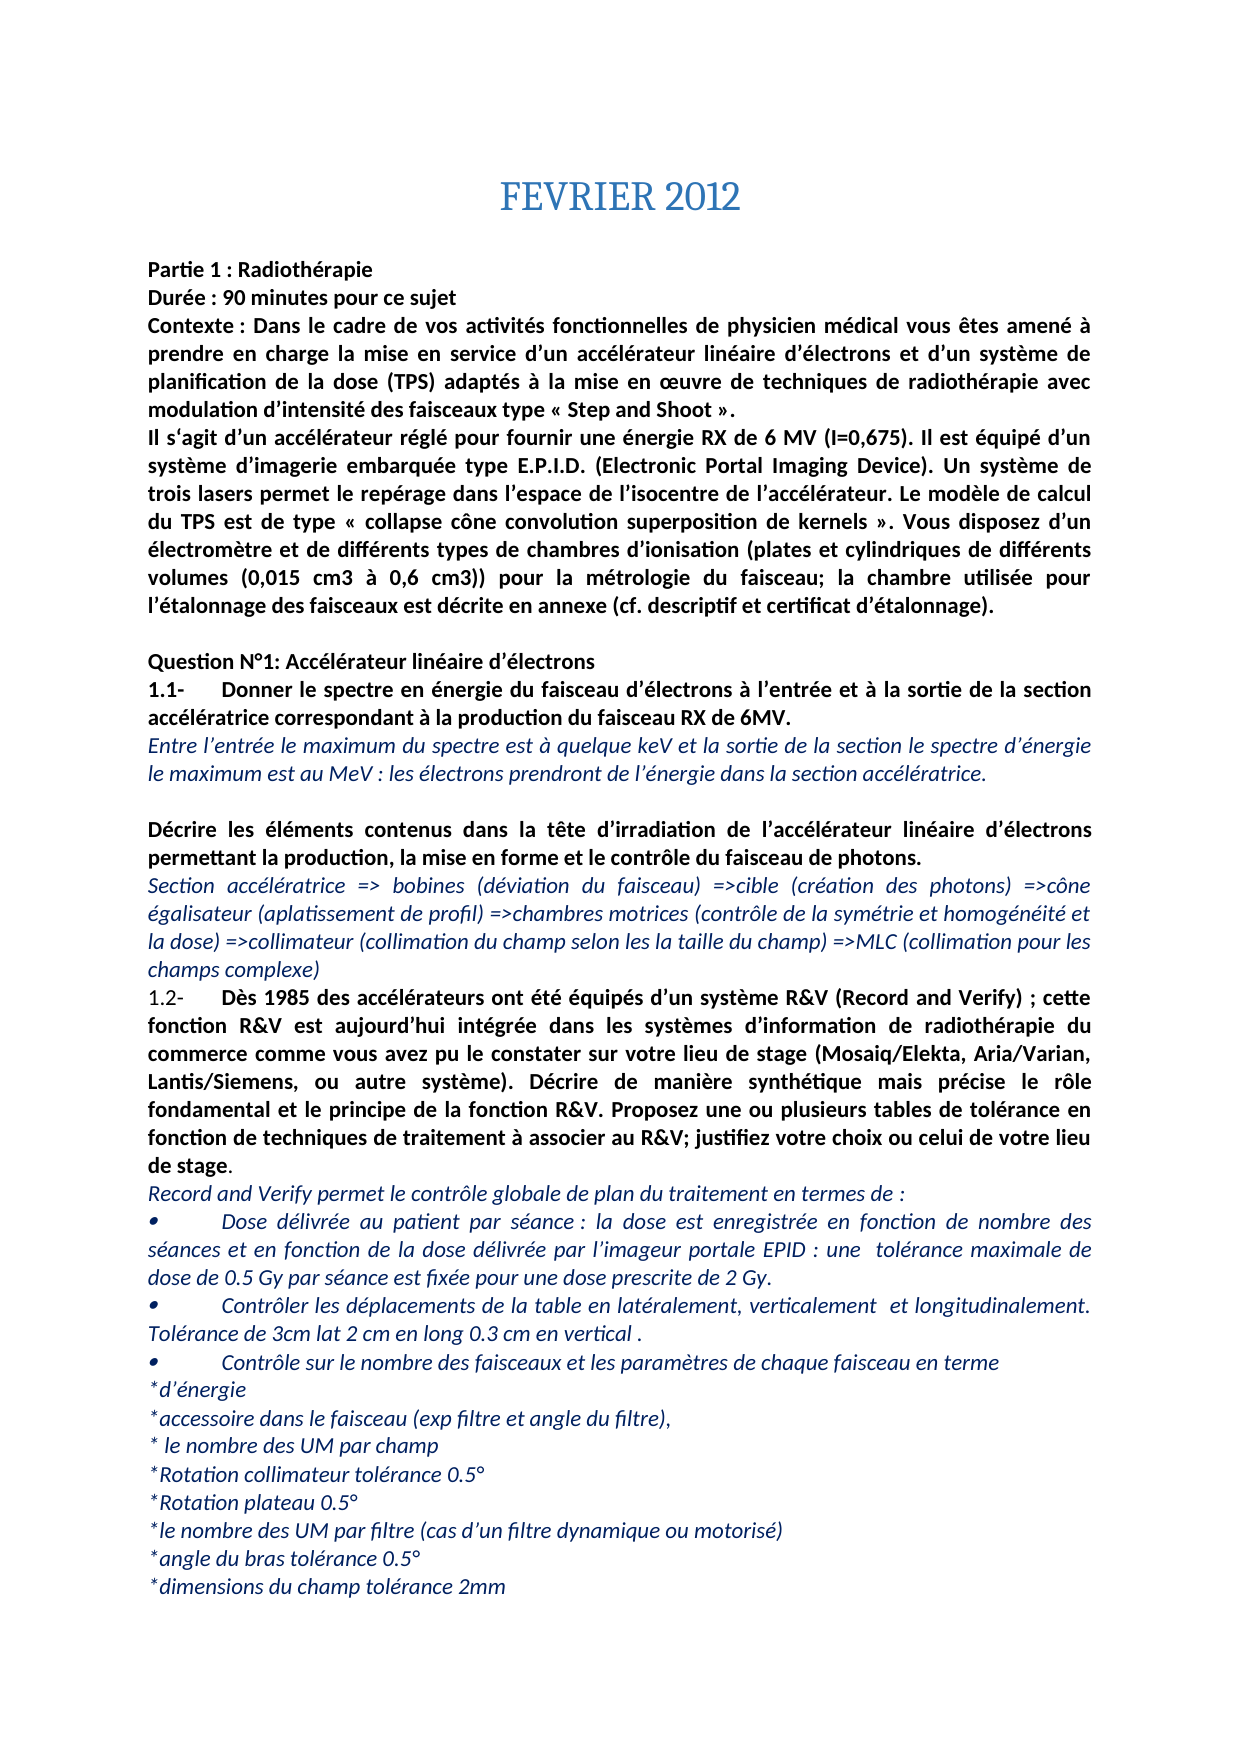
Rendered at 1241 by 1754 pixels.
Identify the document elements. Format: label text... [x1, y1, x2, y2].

list *accessoire dans le faisceau (exp filtre et angle du filtre), [148, 1404, 1093, 1432]
list Contrôler les déplacements de la table en latéralement, verticalement et longitudinalement. Tolérance de 3cm lat 2 cm en long 0.3 cm en vertical . [148, 1292, 1093, 1348]
list *Rotation plateau 0.5° [148, 1488, 1093, 1516]
list * le nombre des UM par champ [148, 1432, 1093, 1460]
text Question N°1: Accélérateur linéaire d’électrons [148, 647, 1093, 675]
list Dose délivrée au patient par séance : la dose est enregistrée en fonction de nombre des séances et en fonction de la dose délivrée par l’imageur portale EPID : une tolérance maximale de dose de 0.5 Gy par séance est fixée pour une dose prescrite de 2 Gy. [148, 1207, 1093, 1292]
list *angle du bras tolérance 0.5° [148, 1544, 1093, 1572]
text Durée : 90 minutes pour ce sujet [148, 283, 1093, 311]
text Partie 1 : Radiothérapie [148, 255, 1093, 283]
list *d’énergie [148, 1376, 1093, 1404]
list Contrôle sur le nombre des faisceaux et les paramètres de chaque faisceau en terme [148, 1348, 1093, 1376]
list Dès 1985 des accélérateurs ont été équipés d’un système R&V (Record and Verify) ; cette fonction R&V est aujourd’hui intégrée dans les systèmes d’information de radiothérapie du commerce comme vous avez pu le constater sur votre lieu de stage (Mosaiq/Elekta, Aria/Varian, Lantis/Siemens, ou autre système). Décrire de manière synthétique mais précise le rôle fondamental et le principe de la fonction R&V. Proposez une ou plusieurs tables de tolérance en fonction de techniques de traitement à associer au R&V; justifiez votre choix ou celui de votre lieu de stage. [148, 983, 1093, 1179]
text Il s‘agit d’un accélérateur réglé pour fournir une énergie RX de 6 MV (I=0,675). Il est équipé d’un système d’imagerie embarquée type E.P.I.D. (Electronic Portal Imaging Device). Un système de trois lasers permet le repérage dans l’espace de l’isocentre de l’accélérateur. Le modèle de calcul du TPS est de type « collapse cône convolution superposition de kernels ». Vous disposez d’un électromètre et de différents types de chambres d’ionisation (plates et cylindriques de différents volumes (0,015 cm3 à 0,6 cm3)) pour la métrologie du faisceau; la chambre utilisée pour l’étalonnage des faisceaux est décrite en annexe (cf. descriptif et certificat d’étalonnage). [148, 423, 1093, 619]
list *Rotation collimateur tolérance 0.5° [148, 1460, 1093, 1488]
list Entre l’entrée le maximum du spectre est à quelque keV et la sortie de la section le spectre d’énergie le maximum est au MeV : les électrons prendront de l’énergie dans la section accélératrice. [148, 731, 1093, 787]
list *dimensions du champ tolérance 2mm [148, 1572, 1093, 1600]
list Décrire les éléments contenus dans la tête d’irradiation de l’accélérateur linéaire d’électrons permettant la production, la mise en forme et le contrôle du faisceau de photons. [148, 815, 1093, 871]
list *le nombre des UM par filtre (cas d’un filtre dynamique ou motorisé) [148, 1516, 1093, 1544]
subtitle FEVRIER 2012 [148, 173, 1093, 221]
text Contexte : Dans le cadre de vos activités fonctionnelles de physicien médical vous êtes amené à prendre en charge la mise en service d’un accélérateur linéaire d’électrons et d’un système de planification de la dose (TPS) adaptés à la mise en œuvre de techniques de radiothérapie avec modulation d’intensité des faisceaux type « Step and Shoot ». [148, 311, 1093, 423]
list Donner le spectre en énergie du faisceau d’électrons à l’entrée et à la sortie de la section accélératrice correspondant à la production du faisceau RX de 6MV. [148, 675, 1093, 731]
list Section accélératrice => bobines (déviation du faisceau) =>cible (création des photons) =>cône égalisateur (aplatissement de profil) =>chambres motrices (contrôle de la symétrie et homogénéité et la dose) =>collimateur (collimation du champ selon les la taille du champ) =>MLC (collimation pour les champs complexe) [148, 871, 1093, 983]
text Record and Verify permet le contrôle globale de plan du traitement en termes de : [148, 1179, 1093, 1207]
